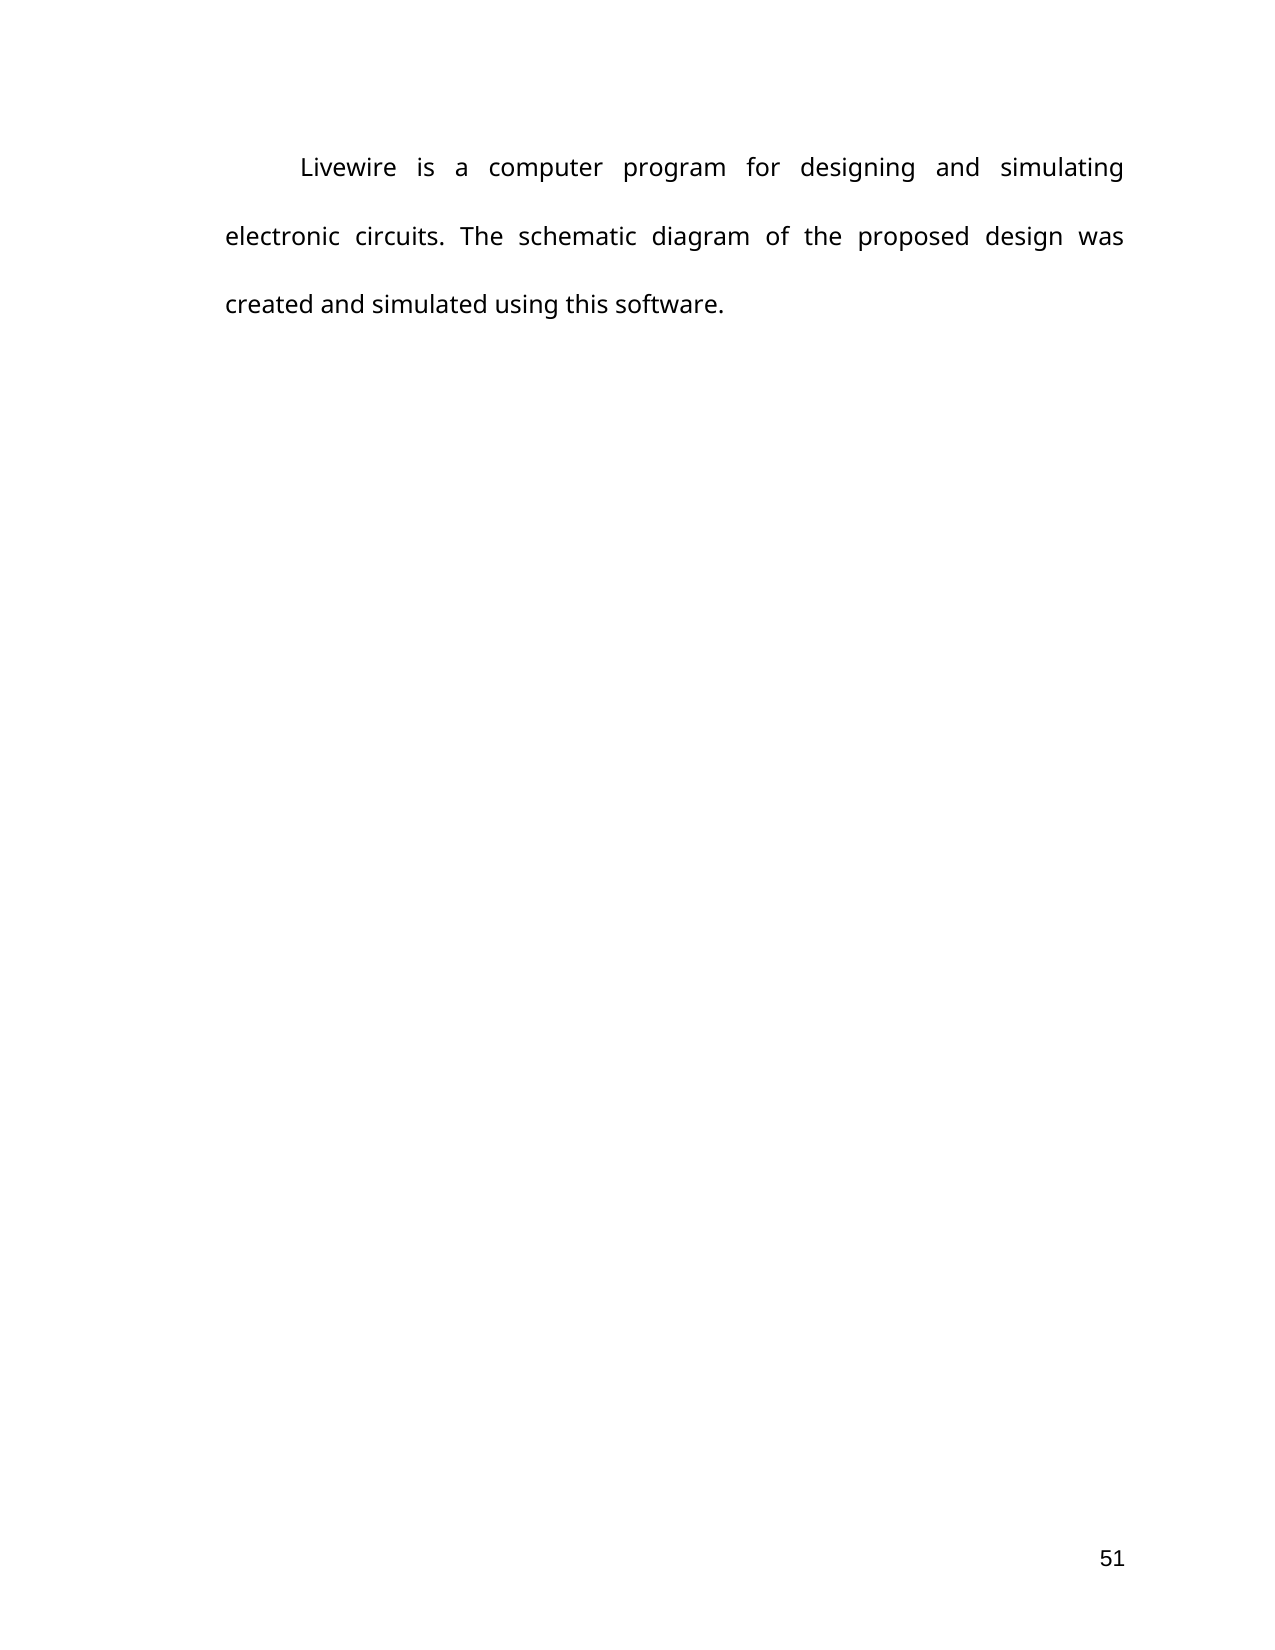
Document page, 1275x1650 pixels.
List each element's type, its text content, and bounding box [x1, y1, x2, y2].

text Livewire is a computer program for designing and simulating electronic circuits. The schematic diagram of the proposed design was created and simulated using this software. [225, 150, 1125, 320]
